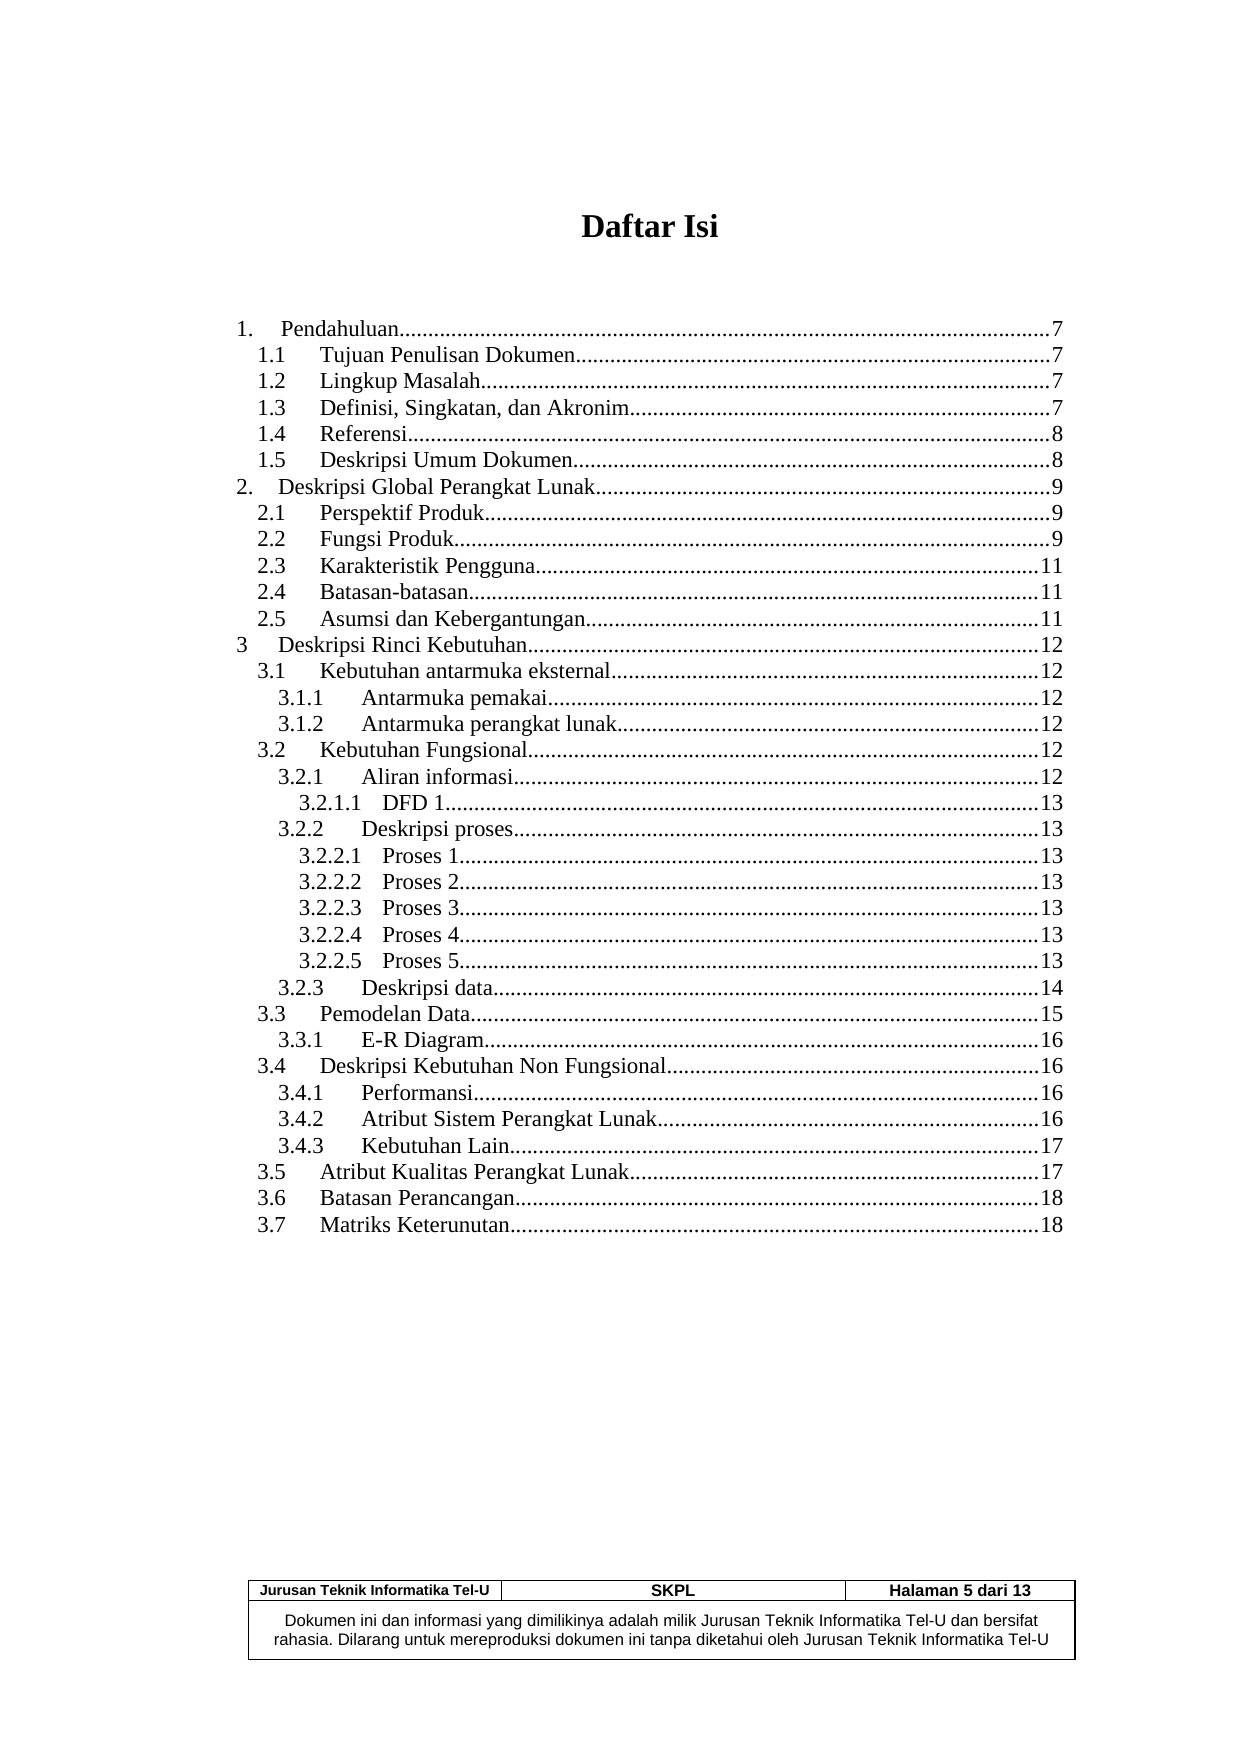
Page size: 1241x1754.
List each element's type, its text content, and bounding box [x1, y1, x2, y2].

text 2.3 Karakteristik Pengguna 11 [257, 552, 1063, 578]
text 1.5 Deskripsi Umum Dokumen 8 [257, 446, 1063, 473]
text 3.2 Kebutuhan Fungsional 12 [257, 736, 1063, 763]
text 2.4 Batasan-batasan 11 [257, 578, 1063, 604]
text 3.1.1 Antarmuka pemakai 12 [278, 684, 1063, 710]
text 3.1 Kebutuhan antarmuka eksternal 12 [257, 657, 1063, 684]
text 2.2 Fungsi Produk 9 [257, 526, 1063, 552]
text 3.4.2 Atribut Sistem Perangkat Lunak 16 [278, 1105, 1063, 1132]
text 3.2.2 Deskripsi proses 13 [278, 815, 1063, 842]
text 3.2.2.2 Proses 2 13 [299, 868, 1063, 894]
text 3.2.2.5 Proses 5 13 [299, 947, 1063, 973]
text 2.5 Asumsi dan Kebergantungan 11 [257, 604, 1063, 631]
text 3.2.2.3 Proses 3 13 [299, 894, 1063, 921]
text 3.2.2.1 Proses 1 13 [299, 842, 1063, 868]
text 3.2.1.1 DFD 1 13 [299, 789, 1063, 815]
text 3.6 Batasan Perancangan 18 [257, 1184, 1063, 1211]
text 3.4.3 Kebutuhan Lain 17 [278, 1132, 1063, 1158]
text 3.3 Pemodelan Data 15 [257, 1000, 1063, 1026]
text 3.5 Atribut Kualitas Perangkat Lunak 17 [257, 1158, 1063, 1184]
text 1. Pendahuluan 7 [236, 315, 1063, 341]
text 3.7 Matriks Keterunutan 18 [257, 1211, 1063, 1237]
text 2.1 Perspektif Produk 9 [257, 499, 1063, 526]
text 1.3 Definisi, Singkatan, dan Akronim 7 [257, 394, 1063, 420]
text 3.4.1 Performansi 16 [278, 1079, 1063, 1105]
text 3.3.1 E-R Diagram 16 [278, 1026, 1063, 1053]
text 3.4 Deskripsi Kebutuhan Non Fungsional 16 [257, 1053, 1063, 1079]
text 3.1.2 Antarmuka perangkat lunak 12 [278, 710, 1063, 736]
text 3.2.1 Aliran informasi 12 [278, 763, 1063, 789]
text 1.2 Lingkup Masalah 7 [257, 367, 1063, 394]
text 1.4 Referensi 8 [257, 420, 1063, 446]
text 3.2.2.4 Proses 4 13 [299, 921, 1063, 947]
title Daftar Isi [236, 207, 1063, 245]
text 2. Deskripsi Global Perangkat Lunak 9 [236, 473, 1063, 499]
text 1.1 Tujuan Penulisan Dokumen 7 [257, 341, 1063, 367]
text 3.2.3 Deskripsi data 14 [278, 973, 1063, 1000]
text 3 Deskripsi Rinci Kebutuhan 12 [236, 631, 1063, 657]
